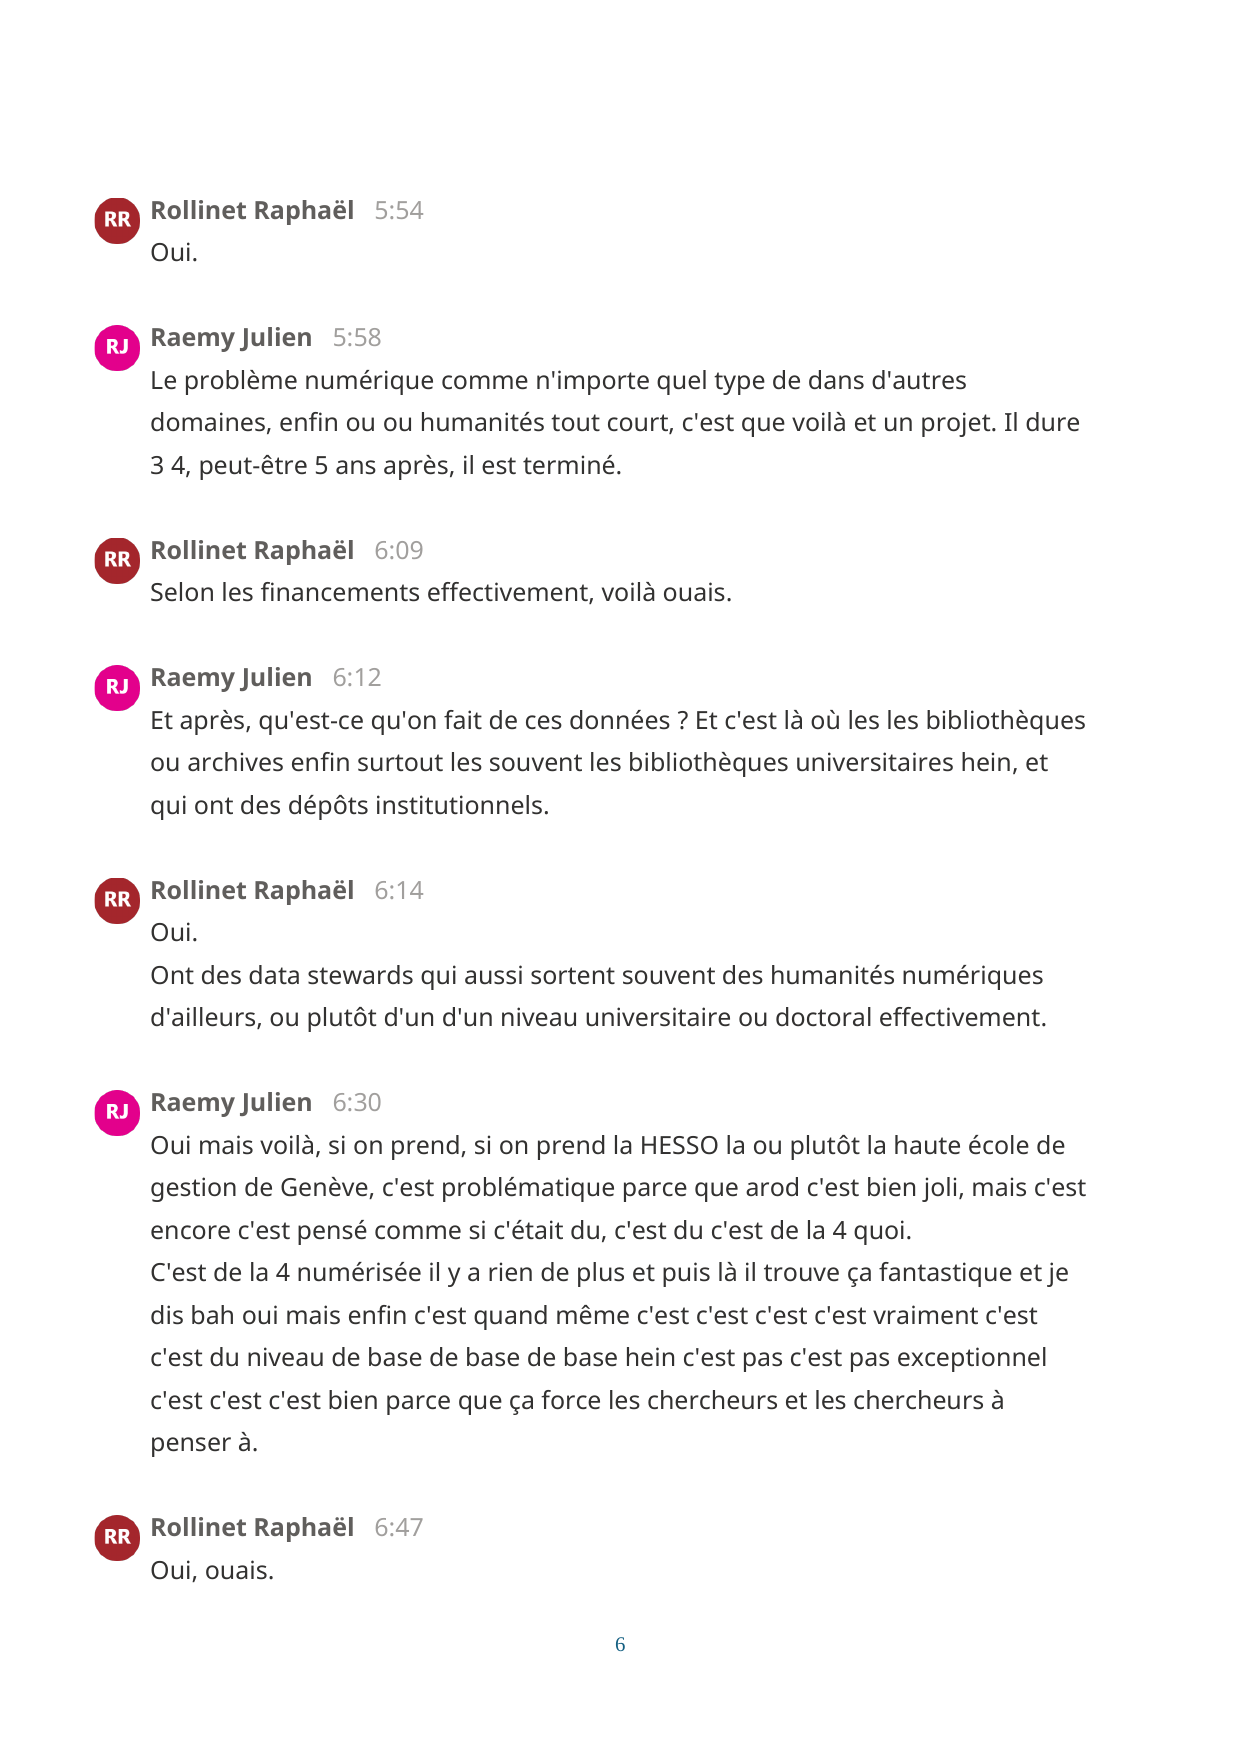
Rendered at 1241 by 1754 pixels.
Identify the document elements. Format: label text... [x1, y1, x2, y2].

text Rollinet Raphaël 6:09 Selon les financements effectivement, voilà ouais. [150, 490, 1090, 609]
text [150, 1467, 1090, 1587]
picture [94, 538, 140, 584]
text Raemy Julien 5:58 Le problème numérique comme n'importe quel type de dans d'autres domaines, enfin ou ou humanités tout court, c'est que voilà et un projet. Il dure 3 4, peut-être 5 ans après, il est terminé. [150, 277, 1090, 482]
text Rollinet Raphaël 5:54 Oui. [150, 150, 1090, 269]
text Rollinet Raphaël 6:14 Oui. Ont des data stewards qui aussi sortent souvent des humanités numériques d'ailleurs, ou plutôt d'un d'un niveau universitaire ou doctoral effectivement. [150, 830, 1090, 1034]
picture [94, 878, 140, 924]
picture [94, 198, 140, 244]
text Raemy Julien 6:12 Et après, qu'est-ce qu'on fait de ces données ? Et c'est là où les les bibliothèques ou archives enfin surtout les souvent les bibliothèques universitaires hein, et qui ont des dépôts institutionnels. [150, 617, 1090, 822]
picture [94, 325, 140, 371]
picture [94, 1515, 140, 1561]
picture [94, 665, 140, 711]
picture [94, 1090, 140, 1136]
text Raemy Julien 6:30 Oui mais voilà, si on prend, si on prend la HESSO la ou plutôt la haute école de gestion de Genève, c'est problématique parce que arod c'est bien joli, mais c'est encore c'est pensé comme si c'était du, c'est du c'est de la 4 quoi. C'est de la 4 numérisée il y a rien de plus et puis là il trouve ça fantastique et je dis bah oui mais enfin c'est quand même c'est c'est c'est c'est vraiment c'est c'est du niveau de base de base de base hein c'est pas c'est pas exceptionnel c'est c'est c'est bien parce que ça force les chercheurs et les chercheurs à penser à. [150, 1042, 1090, 1459]
